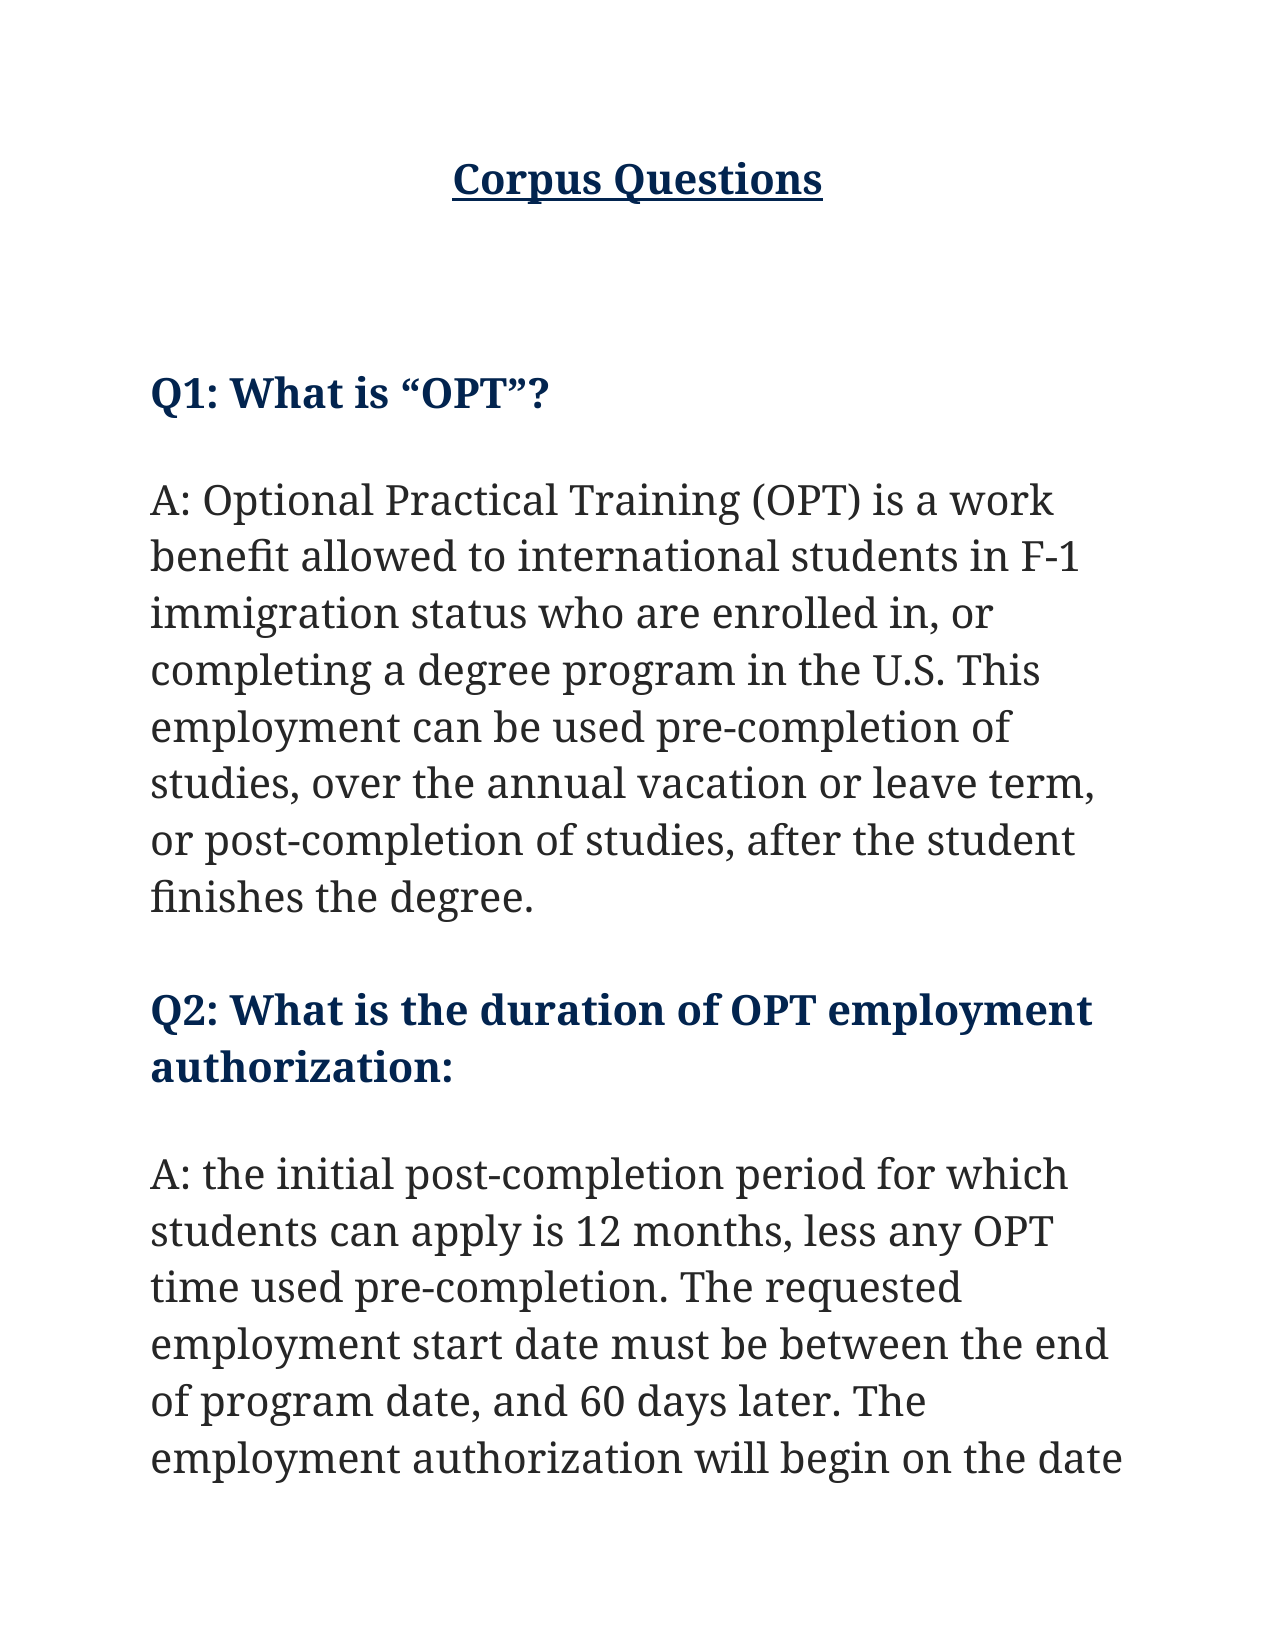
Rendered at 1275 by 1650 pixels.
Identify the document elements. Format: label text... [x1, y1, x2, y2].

text Corpus Questions [150, 150, 1125, 207]
text Q2: What is the duration of OPT employment authorization: [150, 981, 1125, 1095]
text Q1: What is “OPT”? [150, 363, 1125, 420]
text A: Optional Practical Training (OPT) is a work benefit allowed to international students in F-1 immigration status who are enrolled in, or completing a degree program in the U.S. This employment can be used pre-completion of studies, over the annual vacation or leave term, or post-completion of studies, after the student finishes the degree. [150, 470, 1125, 924]
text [150, 1145, 1125, 1485]
